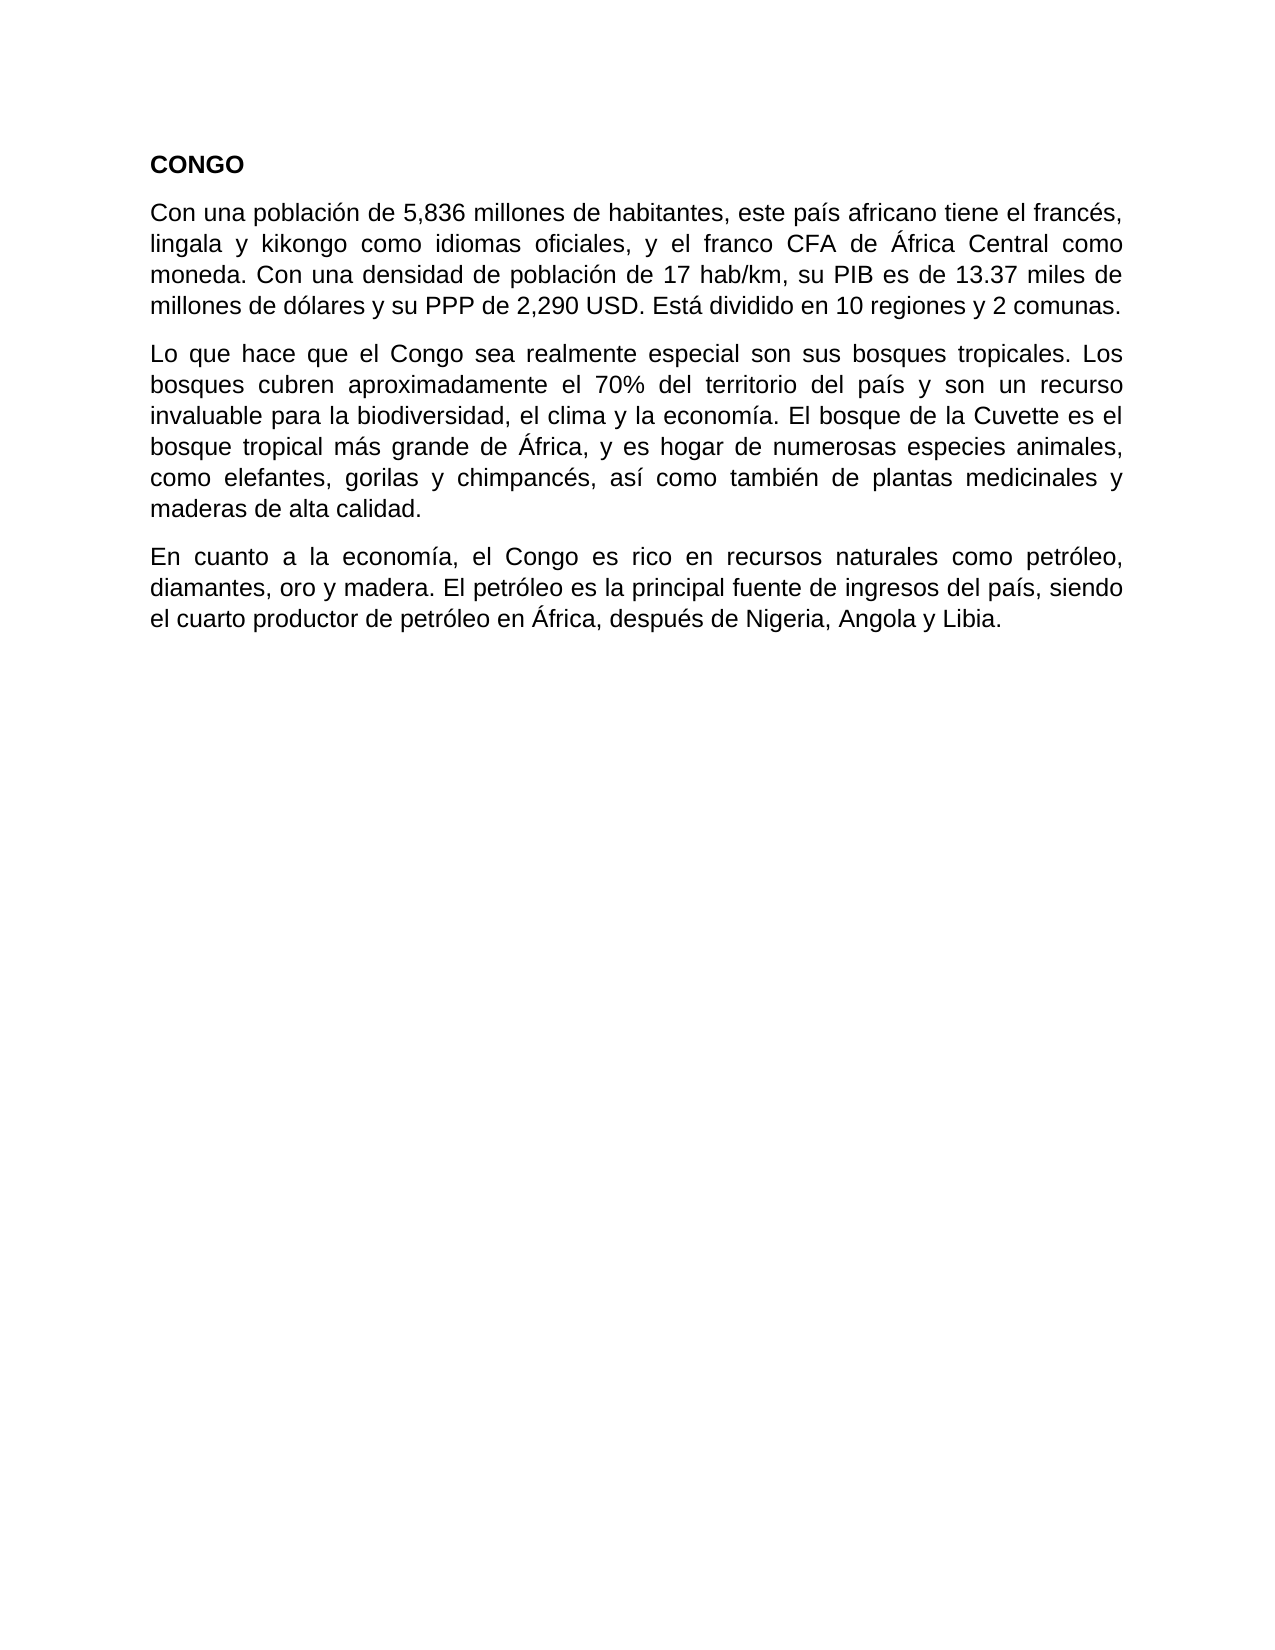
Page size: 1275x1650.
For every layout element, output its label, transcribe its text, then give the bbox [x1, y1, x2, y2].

text Lo que hace que el Congo sea realmente especial son sus bosques tropicales. Los bosques cubren aproximadamente el 70% del territorio del país y son un recurso invaluable para la biodiversidad, el clima y la economía. El bosque de la Cuvette es el bosque tropical más grande de África, y es hogar de numerosas especies animales, como elefantes, gorilas y chimpancés, así como también de plantas medicinales y maderas de alta calidad. [150, 338, 1125, 522]
text Con una población de 5,836 millones de habitantes, este país africano tiene el francés, lingala y kikongo como idiomas oficiales, y el franco CFA de África Central como moneda. Con una densidad de población de 17 hab/km, su PIB es de 13.37 miles de millones de dólares y su PPP de 2,290 USD. Está dividido en 10 regiones y 2 comunas. [150, 198, 1125, 319]
text En cuanto a la economía, el Congo es rico en recursos naturales como petróleo, diamantes, oro y madera. El petróleo es la principal fuente de ingresos del país, siendo el cuarto productor de petróleo en África, después de Nigeria, Angola y Libia. [150, 541, 1125, 632]
text CONGO [150, 150, 1125, 179]
